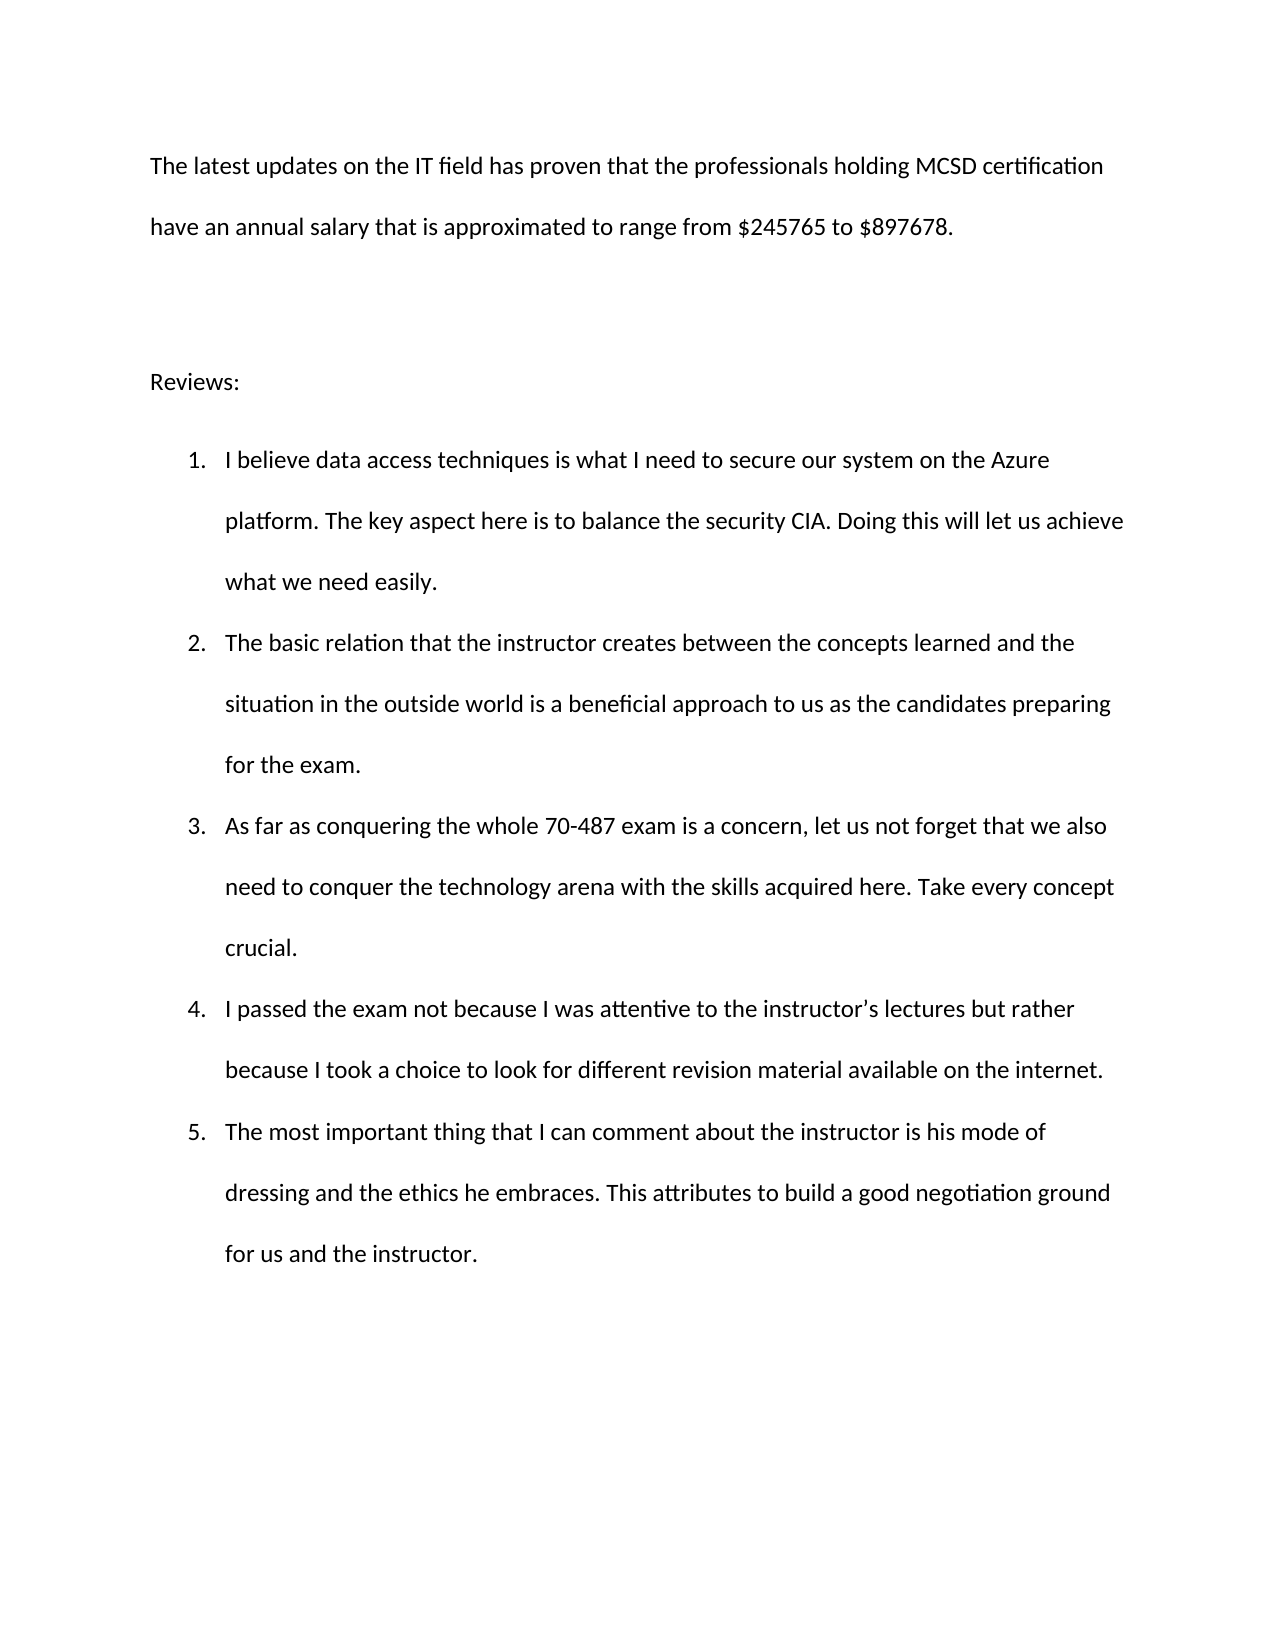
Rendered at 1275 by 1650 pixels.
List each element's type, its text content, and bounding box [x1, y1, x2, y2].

list As far as conquering the whole 70-487 exam is a concern, let us not forget that we also need to conquer the technology arena with the skills acquired here. Take every concept crucial. [187, 810, 1125, 963]
list The basic relation that the instructor creates between the concepts learned and the situation in the outside world is a beneficial approach to us as the candidates preparing for the exam. [187, 627, 1125, 780]
text Reviews: [150, 366, 1125, 397]
list The most important thing that I can comment about the instructor is his mode of dressing and the ethics he embraces. This attributes to build a good negotiation ground for us and the instructor. [187, 1116, 1125, 1268]
list I passed the exam not because I was attentive to the instructor’s lectures but rather because I took a choice to look for different revision material available on the internet. [187, 993, 1125, 1085]
list I believe data access techniques is what I need to secure our system on the Azure platform. The key aspect here is to balance the security CIA. Doing this will let us achieve what we need easily. [187, 444, 1125, 597]
text The latest updates on the IT field has proven that the professionals holding MCSD certification have an annual salary that is approximated to range from $245765 to $897678. [150, 150, 1125, 242]
